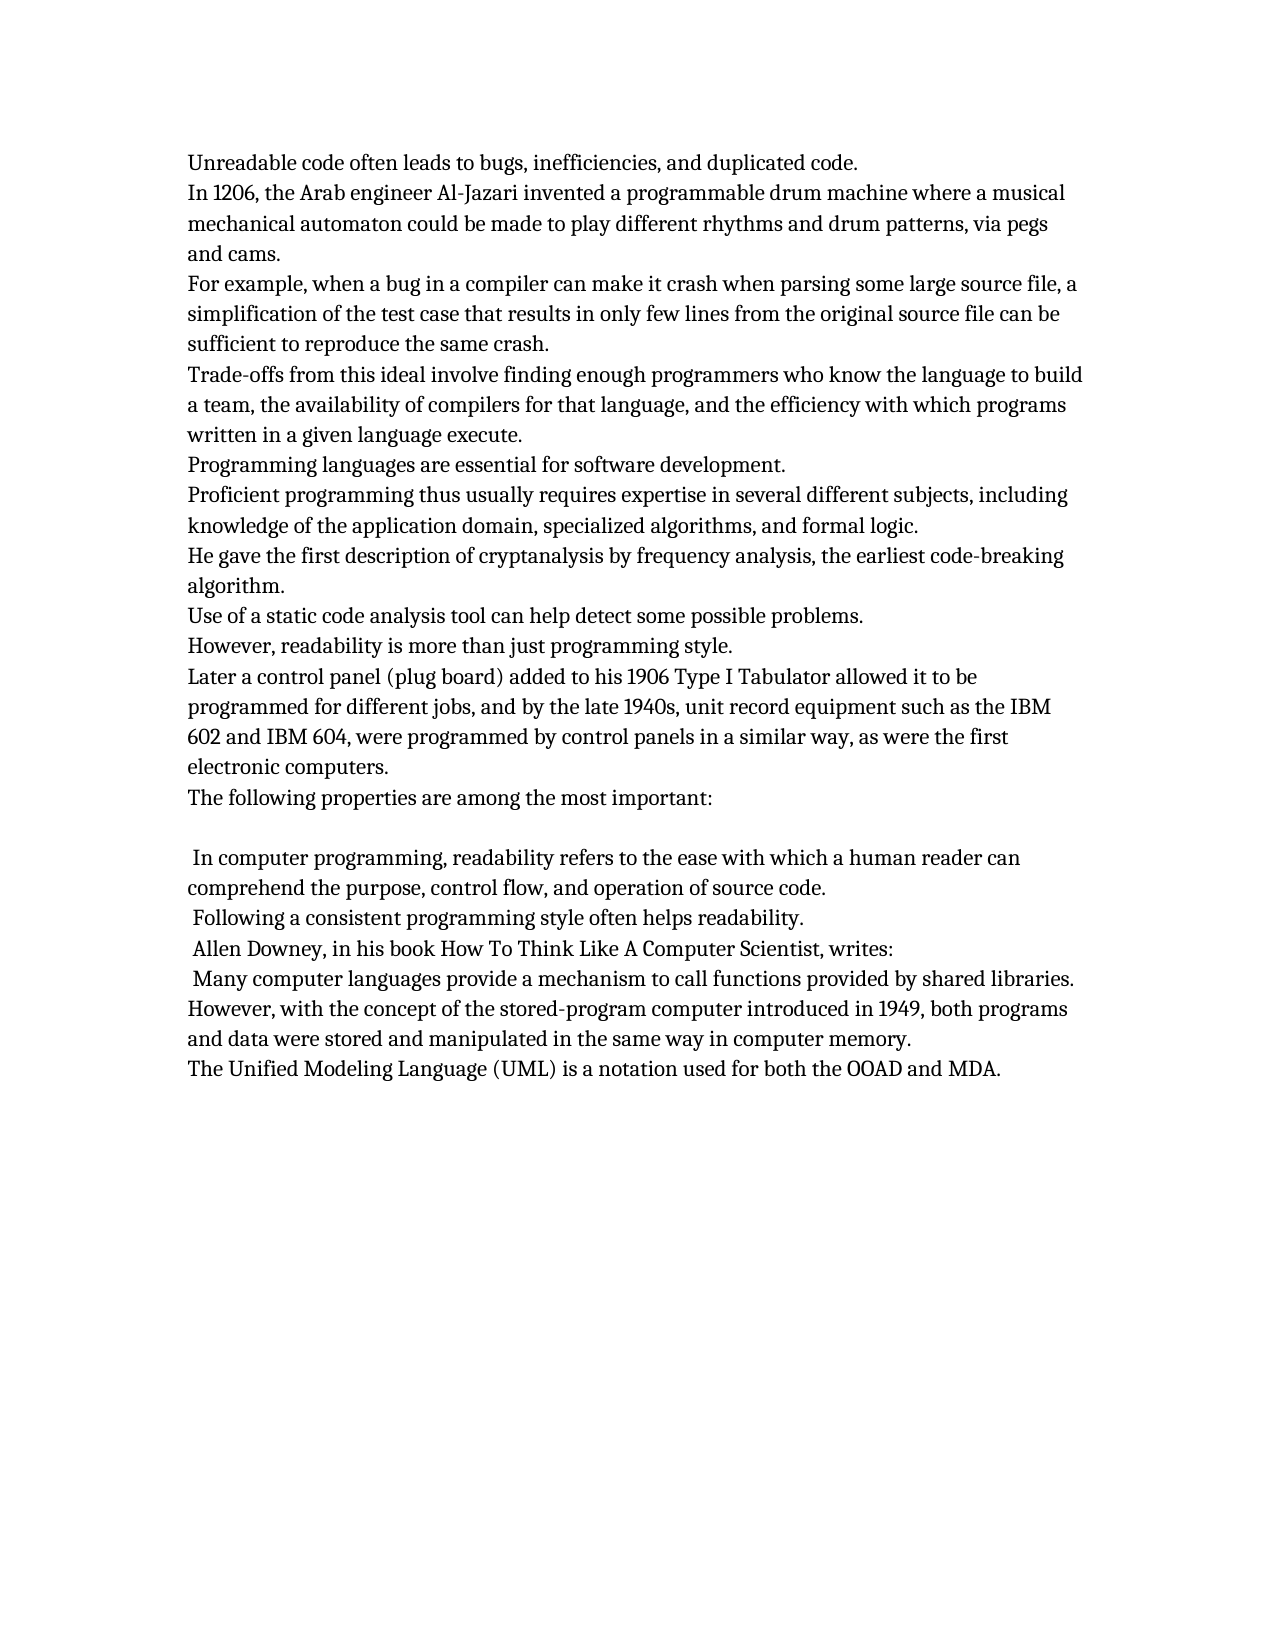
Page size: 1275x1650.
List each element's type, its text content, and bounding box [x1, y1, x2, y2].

text Unreadable code often leads to bugs, inefficiencies, and duplicated code. In 1206, the Arab engineer Al-Jazari invented a programmable drum machine where a musical mechanical automaton could be made to play different rhythms and drum patterns, via pegs and cams. For example, when a bug in a compiler can make it crash when parsing some large source file, a simplification of the test case that results in only few lines from the original source file can be sufficient to reproduce the same crash. Trade-offs from this ideal involve finding enough programmers who know the language to build a team, the availability of compilers for that language, and the efficiency with which programs written in a given language execute. Programming languages are essential for software development. Proficient programming thus usually requires expertise in several different subjects, including knowledge of the application domain, specialized algorithms, and formal logic. He gave the first description of cryptanalysis by frequency analysis, the earliest code-breaking algorithm. Use of a static code analysis tool can help detect some possible problems. However, readability is more than just programming style. Later a control panel (plug board) added to his 1906 Type I Tabulator allowed it to be programmed for different jobs, and by the late 1940s, unit record equipment such as the IBM 602 and IBM 604, were programmed by control panels in a similar way, as were the first electronic computers. The following properties are among the most important: In computer programming, readability refers to the ease with which a human reader can comprehend the purpose, control flow, and operation of source code. Following a consistent programming style often helps readability. Allen Downey, in his book How To Think Like A Computer Scientist, writes: Many computer languages provide a mechanism to call functions provided by shared libraries. However, with the concept of the stored-program computer introduced in 1949, both programs and data were stored and manipulated in the same way in computer memory. The Unified Modeling Language (UML) is a notation used for both the OOAD and MDA. [187, 150, 1087, 1083]
